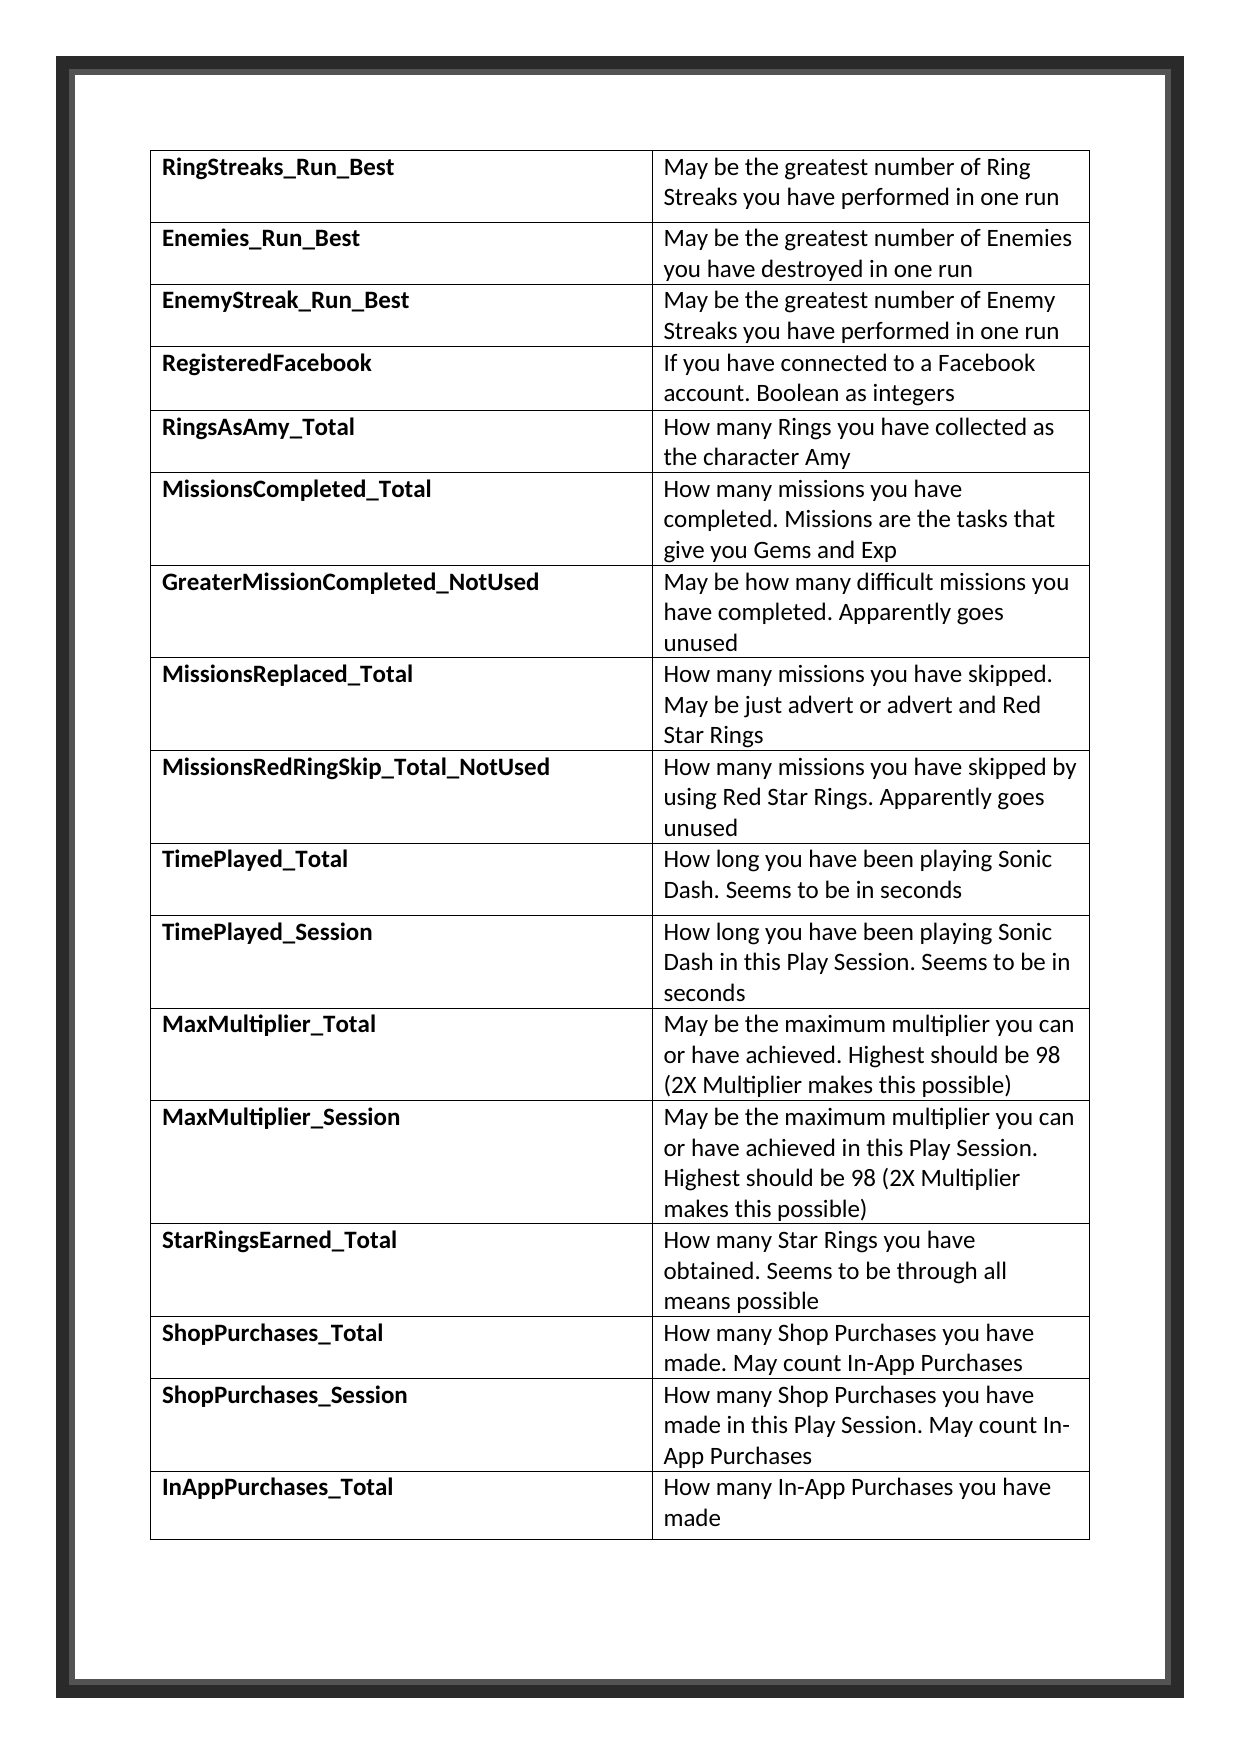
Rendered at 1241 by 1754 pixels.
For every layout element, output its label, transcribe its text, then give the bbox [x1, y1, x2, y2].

table_cell ShopPurchases_Total [151, 1317, 652, 1378]
table_cell Enemies_Run_Best [151, 223, 652, 284]
table_cell GreaterMissionCompleted_NotUsed [151, 566, 652, 657]
table_cell How many Rings you have collected as the character Amy [653, 411, 1089, 472]
table_cell May be the maximum multiplier you can or have achieved. Highest should be 98 (2X Multiplier makes this possible) [653, 1009, 1089, 1100]
table_cell TimePlayed_Total [151, 844, 652, 915]
table_cell MissionsReplaced_Total [151, 658, 652, 750]
table_cell How long you have been playing Sonic Dash in this Play Session. Seems to be in seconds [653, 916, 1089, 1007]
table_cell RingsAsAmy_Total [151, 411, 652, 472]
table_cell How many Shop Purchases you have made in this Play Session. May count In-App Purchases [653, 1379, 1089, 1471]
table_cell StarRingsEarned_Total [151, 1224, 652, 1316]
table_cell How many Shop Purchases you have made. May count In-App Purchases [653, 1317, 1089, 1378]
table_cell How many missions you have skipped by using Red Star Rings. Apparently goes unused [653, 751, 1089, 842]
table_cell May be the greatest number of Enemies you have destroyed in one run [653, 223, 1089, 284]
table_cell ShopPurchases_Session [151, 1379, 652, 1471]
table_cell If you have connected to a Facebook account. Boolean as integers [653, 347, 1089, 410]
table_cell How many missions you have completed. Missions are the tasks that give you Gems and Exp [653, 473, 1089, 564]
table_cell How many In-App Purchases you have made [653, 1472, 1089, 1539]
table_cell May be the maximum multiplier you can or have achieved in this Play Session. Highest should be 98 (2X Multiplier makes this possible) [653, 1101, 1089, 1223]
table_cell MissionsCompleted_Total [151, 473, 652, 564]
table_cell EnemyStreak_Run_Best [151, 285, 652, 346]
table_cell May be how many difficult missions you have completed. Apparently goes unused [653, 566, 1089, 657]
table_cell How many Star Rings you have obtained. Seems to be through all means possible [653, 1224, 1089, 1316]
table_cell MaxMultiplier_Total [151, 1009, 652, 1100]
table_cell TimePlayed_Session [151, 916, 652, 1007]
table_cell MissionsRedRingSkip_Total_NotUsed [151, 751, 652, 842]
table_cell RingStreaks_Run_Best [151, 151, 652, 222]
table_cell May be the greatest number of Enemy Streaks you have performed in one run [653, 285, 1089, 346]
table_cell RegisteredFacebook [151, 347, 652, 410]
table_cell How long you have been playing Sonic Dash. Seems to be in seconds [653, 844, 1089, 915]
table_cell MaxMultiplier_Session [151, 1101, 652, 1223]
table_cell May be the greatest number of Ring Streaks you have performed in one run [653, 151, 1089, 222]
table_cell InAppPurchases_Total [151, 1472, 652, 1539]
table_cell How many missions you have skipped. May be just advert or advert and Red Star Rings [653, 658, 1089, 750]
